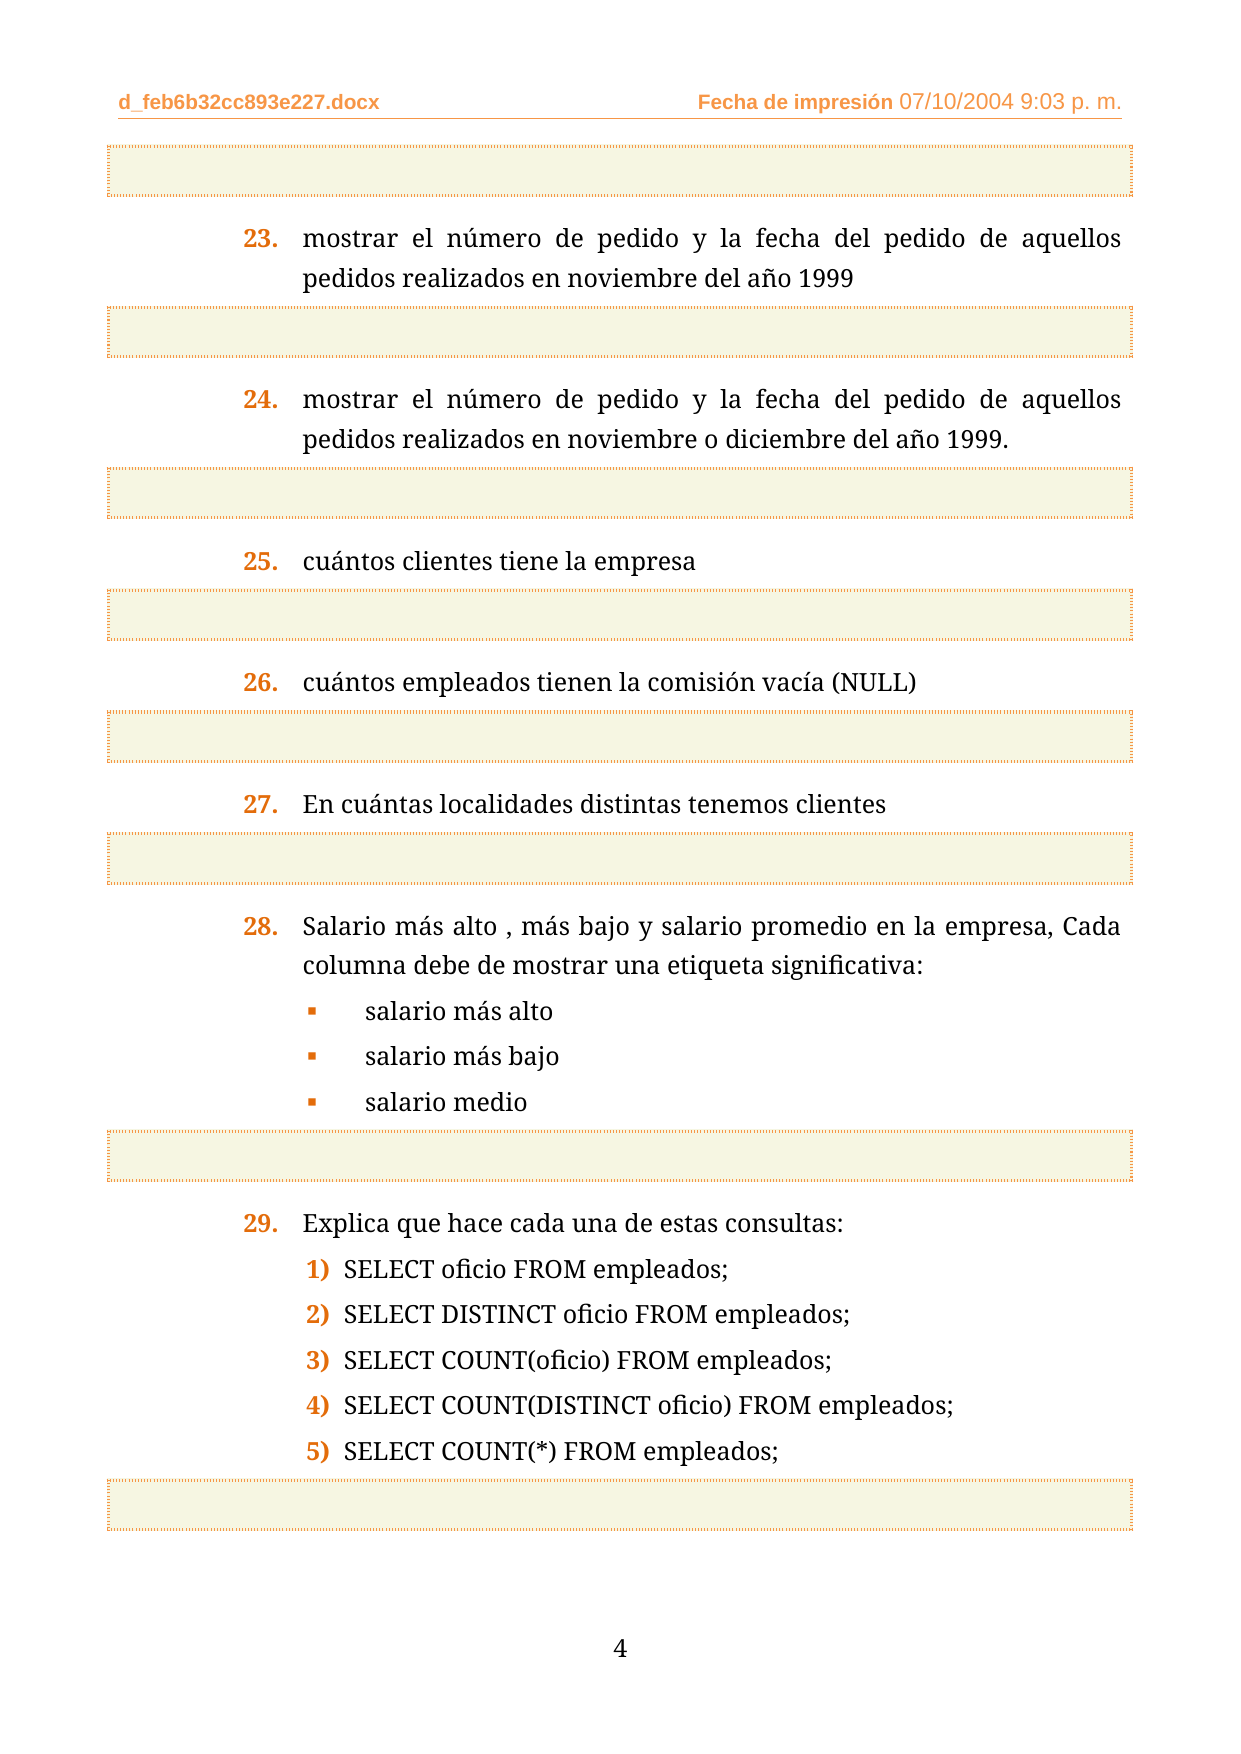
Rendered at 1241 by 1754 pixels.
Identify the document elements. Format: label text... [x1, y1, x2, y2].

list SELECT oficio FROM empleados; [306, 1251, 1122, 1286]
list salario medio [306, 1084, 1122, 1118]
list salario más alto [306, 993, 1122, 1027]
list SELECT COUNT(oficio) FROM empleados; [306, 1342, 1122, 1376]
list SELECT DISTINCT oficio FROM empleados; [306, 1297, 1122, 1331]
list SELECT COUNT(*) FROM empleados; [306, 1433, 1122, 1467]
list SELECT COUNT(DISTINCT oficio) FROM empleados; [306, 1388, 1122, 1422]
list cuántos empleados tienen la comisión vacía (NULL) [243, 665, 1122, 699]
list cuántos clientes tiene la empresa [243, 543, 1122, 577]
list En cuántas localidades distintas tenemos clientes [243, 787, 1122, 821]
list Explica que hace cada una de estas consultas: [243, 1206, 1122, 1240]
list Salario más alto , más bajo y salario promedio en la empresa, Cada columna debe de mostrar una etiqueta significativa: [243, 909, 1122, 982]
list salario más bajo [306, 1039, 1122, 1073]
list mostrar el número de pedido y la fecha del pedido de aquellos pedidos realizados en noviembre del año 1999 [243, 221, 1122, 294]
list mostrar el número de pedido y la fecha del pedido de aquellos pedidos realizados en noviembre o diciembre del año 1999. [243, 382, 1122, 455]
